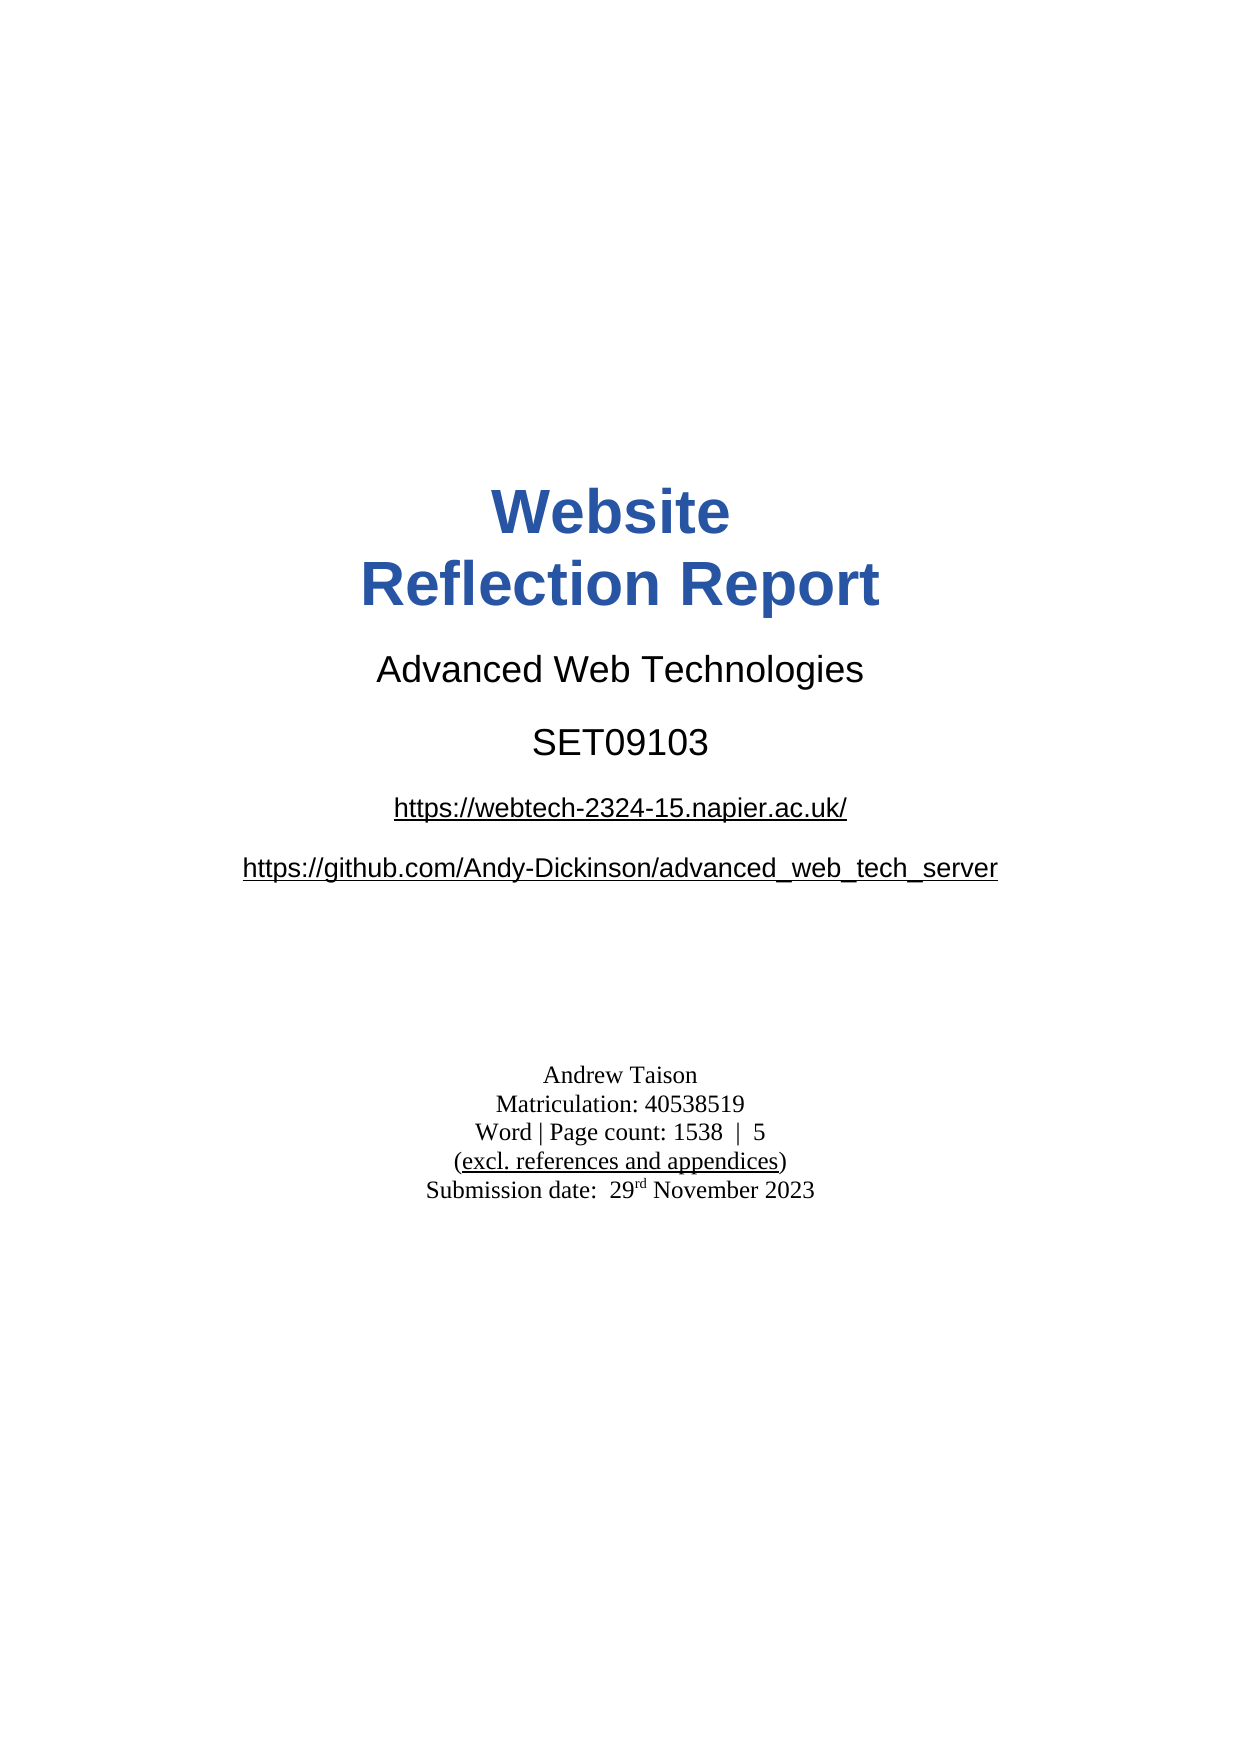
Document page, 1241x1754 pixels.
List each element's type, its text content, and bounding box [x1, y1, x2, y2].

text Matriculation: 40538519 [167, 1089, 1073, 1117]
text Andrew Taison [167, 1060, 1073, 1089]
subtitle Advanced Web Technologies [167, 647, 1073, 691]
text (excl. references and appendices) [167, 1146, 1073, 1175]
subtitle SET09103 [167, 720, 1073, 763]
subtitle Website Reflection Report [167, 474, 1073, 618]
text Word | Page count: 1538 | 5 [167, 1117, 1073, 1146]
text Submission date: 29rd November 2023 [167, 1175, 1073, 1204]
subtitle https://webtech-2324-15.napier.ac.uk/ [167, 792, 1073, 823]
subtitle https://github.com/Andy-Dickinson/advanced_web_tech_server [167, 852, 1073, 884]
